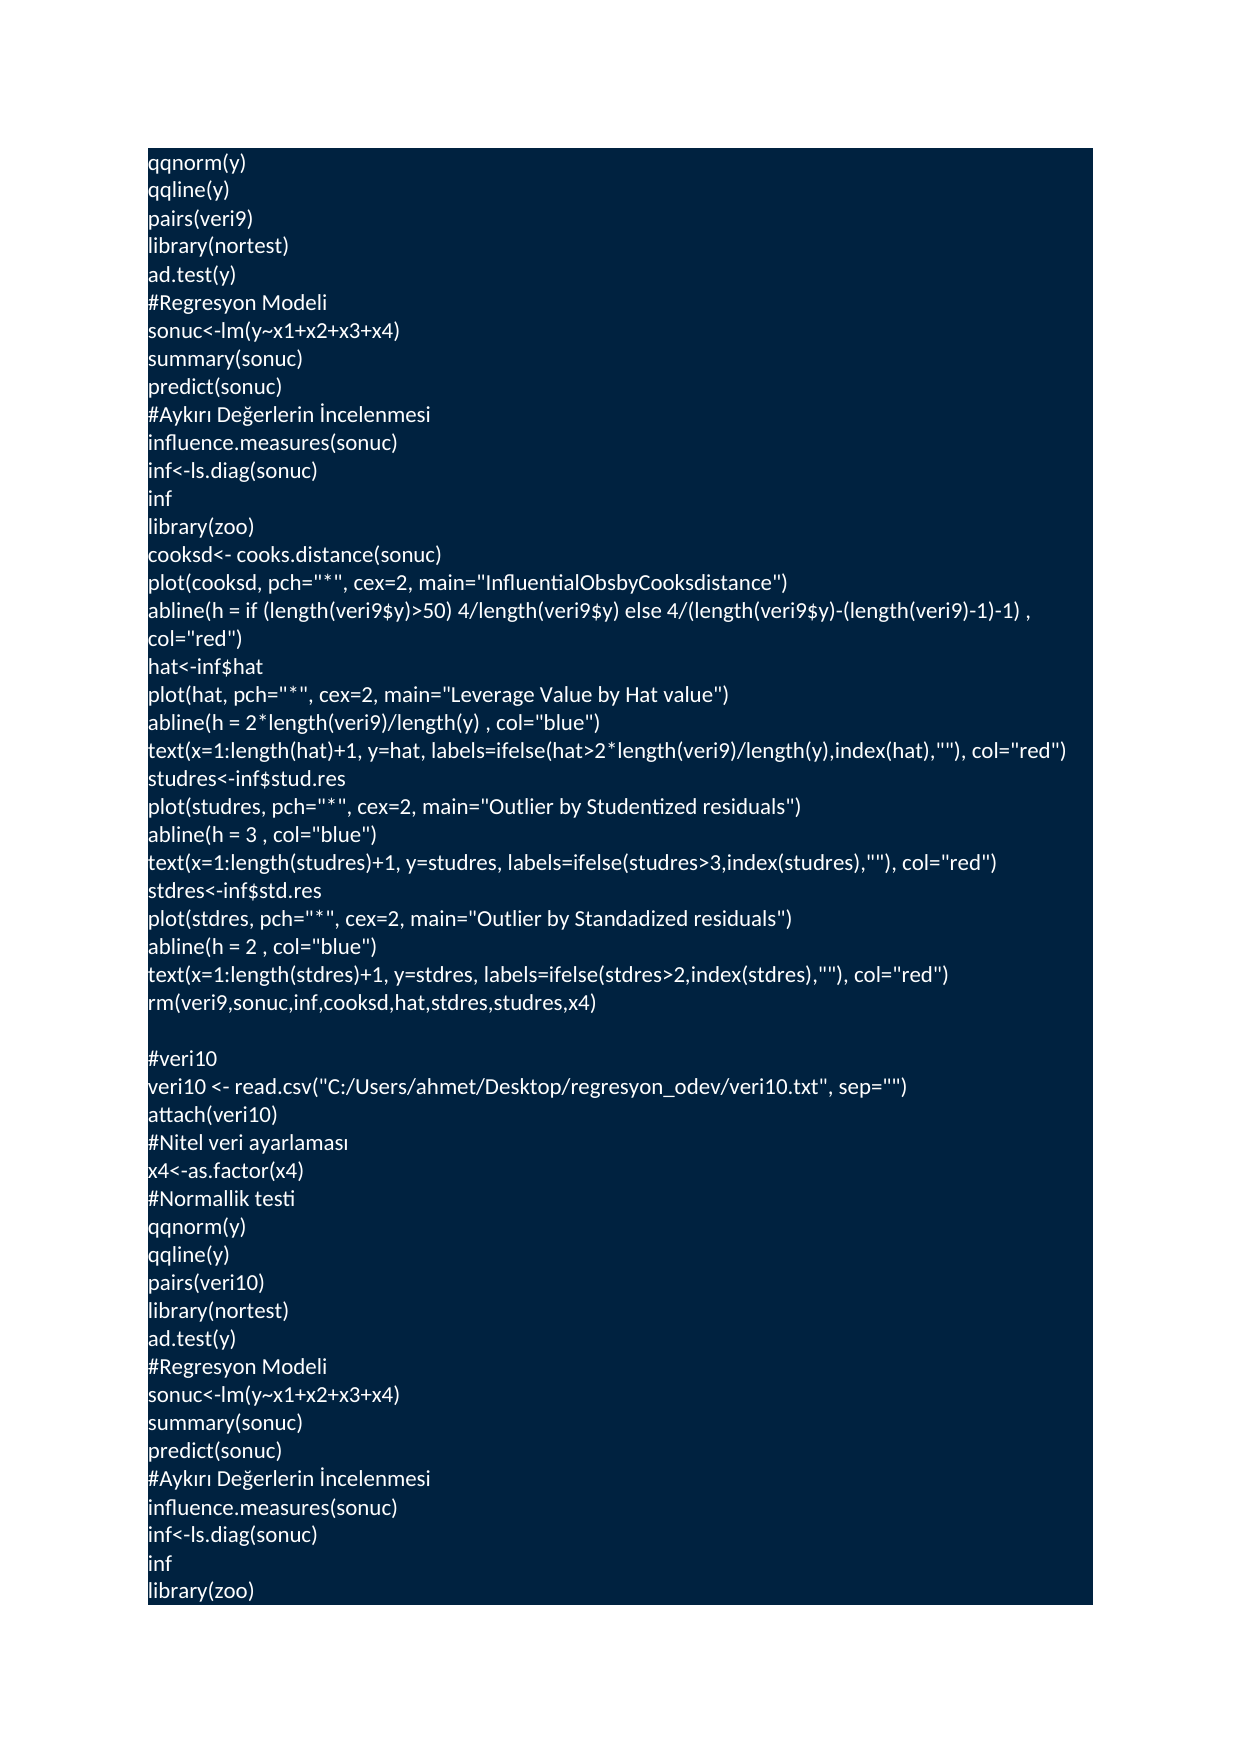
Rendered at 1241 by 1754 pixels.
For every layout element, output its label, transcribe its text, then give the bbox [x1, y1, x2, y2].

text attach(veri10) [148, 1100, 1093, 1128]
text abline(h = 3 , col="blue") [148, 820, 1093, 848]
text plot(stdres, pch="*", cex=2, main="Outlier by Standadized residuals") [148, 904, 1093, 932]
text qqline(y) [148, 1240, 1093, 1268]
text plot(studres, pch="*", cex=2, main="Outlier by Studentized residuals") [148, 792, 1093, 820]
text qqline(y) [148, 176, 1093, 204]
text #Aykırı Değerlerin İncelenmesi [148, 1464, 1093, 1493]
text pairs(veri10) [148, 1268, 1093, 1296]
text qqnorm(y) [148, 1212, 1093, 1240]
text ad.test(y) [148, 1324, 1093, 1352]
text studres<-inf$stud.res [148, 764, 1093, 792]
text summary(sonuc) [148, 1408, 1093, 1437]
text #Normallik testi [148, 1184, 1093, 1212]
text text(x=1:length(studres)+1, y=studres, labels=ifelse(studres>3,index(studres),""), col="red") [148, 848, 1093, 876]
text x4<-as.factor(x4) [148, 1156, 1093, 1184]
text sonuc<-lm(y~x1+x2+x3+x4) [148, 316, 1093, 344]
text library(zoo) [148, 1577, 1093, 1605]
text #Regresyon Modeli [148, 288, 1093, 316]
text text(x=1:length(hat)+1, y=hat, labels=ifelse(hat>2*length(veri9)/length(y),index(hat),""), col="red") [148, 736, 1093, 764]
text predict(sonuc) [148, 1437, 1093, 1464]
text abline(h = 2 , col="blue") [148, 932, 1093, 960]
text #Regresyon Modeli [148, 1352, 1093, 1381]
text hat<-inf$hat [148, 652, 1093, 680]
text predict(sonuc) [148, 372, 1093, 400]
text #Aykırı Değerlerin İncelenmesi [148, 400, 1093, 428]
text library(zoo) [148, 512, 1093, 540]
text stdres<-inf$std.res [148, 876, 1093, 904]
text abline(h = if (length(veri9$y)>50) 4/length(veri9$y) else 4/(length(veri9$y)-(length(veri9)-1)-1) , col="red") [148, 596, 1093, 652]
text veri10 <- read.csv("C:/Users/ahmet/Desktop/regresyon_odev/veri10.txt", sep="") [148, 1072, 1093, 1100]
text ad.test(y) [148, 260, 1093, 288]
text #Nitel veri ayarlaması [148, 1128, 1093, 1156]
text plot(cooksd, pch="*", cex=2, main="InfluentialObsbyCooksdistance") [148, 568, 1093, 596]
text cooksd<- cooks.distance(sonuc) [148, 540, 1093, 568]
text summary(sonuc) [148, 344, 1093, 372]
text plot(hat, pch="*", cex=2, main="Leverage Value by Hat value") [148, 680, 1093, 708]
text inf [148, 484, 1093, 512]
text influence.measures(sonuc) [148, 428, 1093, 456]
text rm(veri9,sonuc,inf,cooksd,hat,stdres,studres,x4) [148, 988, 1093, 1016]
text #veri10 [148, 1044, 1093, 1072]
text library(nortest) [148, 1296, 1093, 1324]
text qqnorm(y) [148, 148, 1093, 176]
text sonuc<-lm(y~x1+x2+x3+x4) [148, 1381, 1093, 1408]
text pairs(veri9) [148, 204, 1093, 232]
text inf<-ls.diag(sonuc) [148, 456, 1093, 484]
text library(nortest) [148, 232, 1093, 260]
text inf<-ls.diag(sonuc) [148, 1521, 1093, 1549]
text influence.measures(sonuc) [148, 1493, 1093, 1521]
text text(x=1:length(stdres)+1, y=stdres, labels=ifelse(stdres>2,index(stdres),""), col="red") [148, 960, 1093, 988]
text inf [148, 1549, 1093, 1577]
text abline(h = 2*length(veri9)/length(y) , col="blue") [148, 708, 1093, 736]
